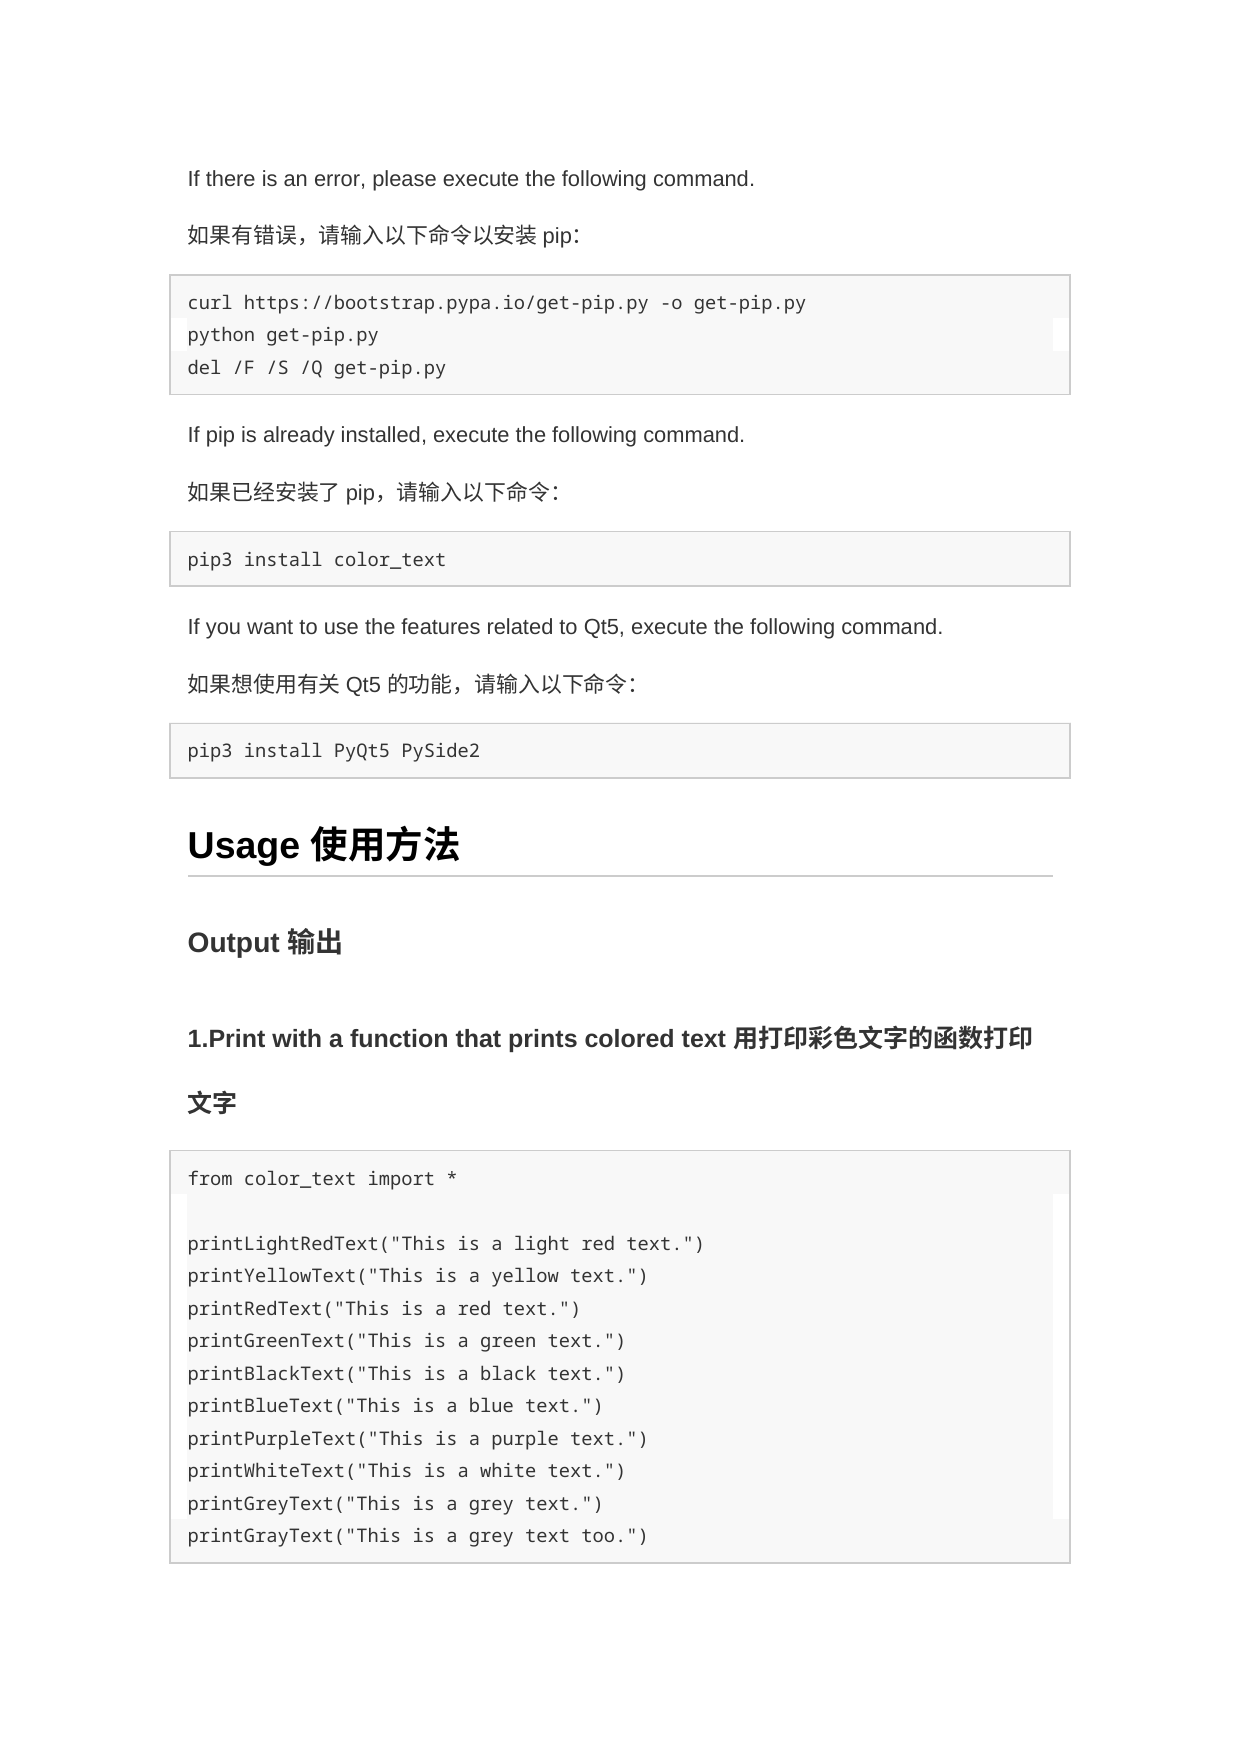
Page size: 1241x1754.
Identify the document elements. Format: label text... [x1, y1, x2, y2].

text curl https://bootstrap.pypa.io/get-pip.py -o get-pip.py [171, 276, 1069, 318]
text printGreyText("This is a grey text.") [187, 1487, 1053, 1507]
text If you want to use the features related to Qt5, execute the following command. [187, 611, 1053, 643]
text 如果已经安装了 pip，请输入以下命令： [187, 475, 1053, 507]
text If there is an error, please execute the following command. [187, 162, 1053, 194]
text printBlackText("This is a black text.") [187, 1357, 1053, 1389]
text python get-pip.py [187, 318, 1053, 339]
text printPurpleText("This is a purple text.") [187, 1422, 1053, 1454]
text del /F /S /Q get-pip.py [171, 339, 1069, 394]
text printGreenText("This is a green text.") [187, 1324, 1053, 1357]
text Usage 使用方法 [187, 810, 1053, 877]
text 如果有错误，请输入以下命令以安装 pip： [187, 218, 1053, 250]
text printRedText("This is a red text.") [187, 1292, 1053, 1324]
text printBlueText("This is a blue text.") [187, 1389, 1053, 1422]
text 如果想使用有关 Qt5 的功能，请输入以下命令： [187, 666, 1053, 699]
text printWhiteText("This is a white text.") [187, 1454, 1053, 1487]
text pip3 install color_text [171, 532, 1069, 585]
text printGrayText("This is a grey text too.") [171, 1507, 1069, 1562]
text If pip is already installed, execute the following command. [187, 419, 1053, 451]
text printYellowText("This is a yellow text.") [187, 1259, 1053, 1292]
text printLightRedText("This is a light red text.") [187, 1227, 1053, 1259]
text 1.Print with a function that prints colored text 用打印彩色文字的函数打印文字 [187, 1004, 1053, 1134]
text from color_text import * [171, 1151, 1069, 1194]
text Output 输出 [187, 908, 1053, 973]
text pip3 install PyQt5 PySide2 [171, 724, 1069, 777]
